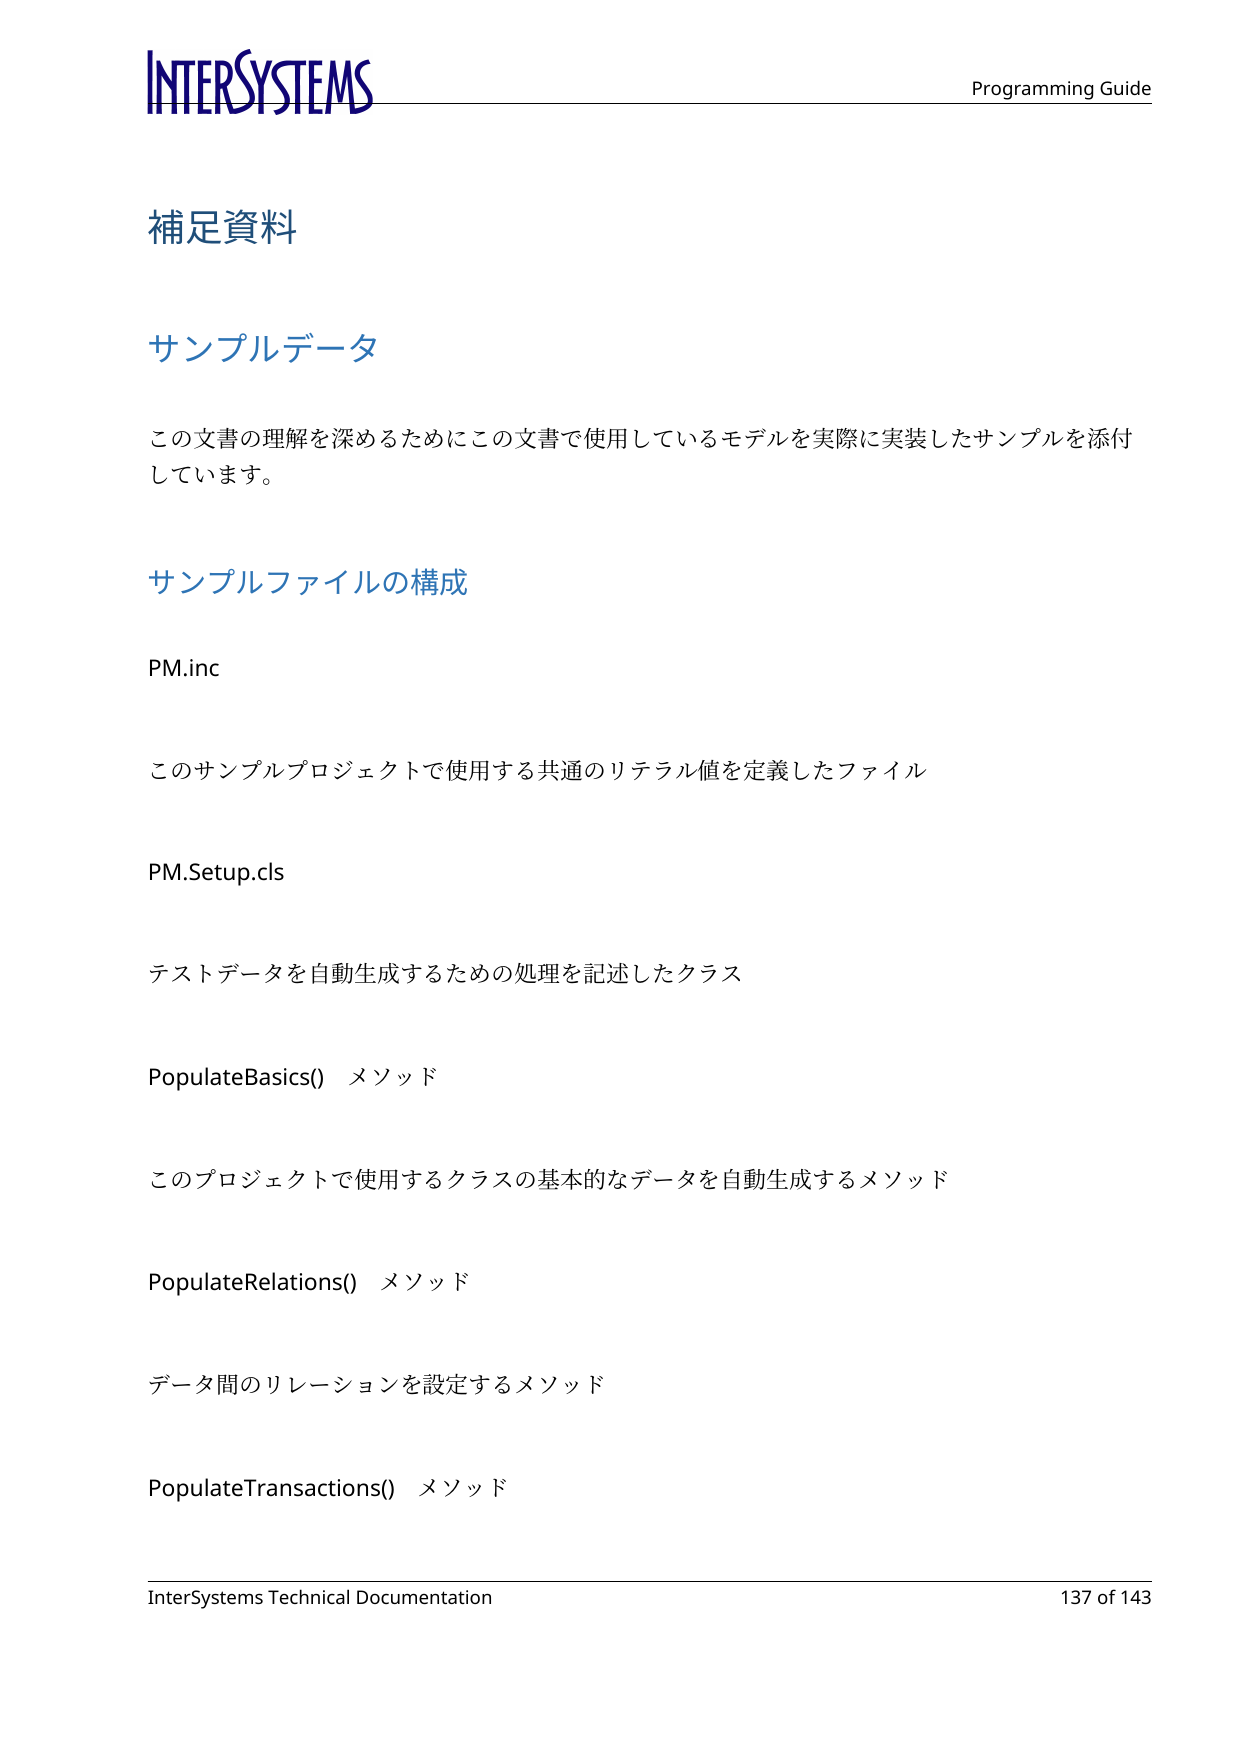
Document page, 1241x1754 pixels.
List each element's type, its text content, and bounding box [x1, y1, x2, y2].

picture [147, 49, 373, 115]
subtitle サンプルファイルの構成 [148, 559, 1152, 602]
subtitle サンプルデータ [148, 323, 1152, 371]
text この文書の理解を深めるためにこの文書で使用しているモデルを実際に実装したサンプルを添付しています。 [148, 421, 1152, 490]
subtitle 補足資料 [148, 197, 1152, 252]
text このプロジェクトで使用するクラスの基本的なデータを自動生成するメソッド [148, 1162, 1152, 1195]
text PopulateTransactions() メソッド [148, 1470, 1152, 1503]
text PopulateBasics() メソッド [148, 1059, 1152, 1092]
text テストデータを自動生成するための処理を記述したクラス [148, 956, 1152, 989]
text PM.inc [148, 652, 1152, 683]
text PopulateRelations() メソッド [148, 1264, 1152, 1298]
text PM.Setup.cls [148, 856, 1152, 887]
text このサンプルプロジェクトで使用する共通のリテラル値を定義したファイル [148, 753, 1152, 786]
text データ間のリレーションを設定するメソッド [148, 1367, 1152, 1400]
